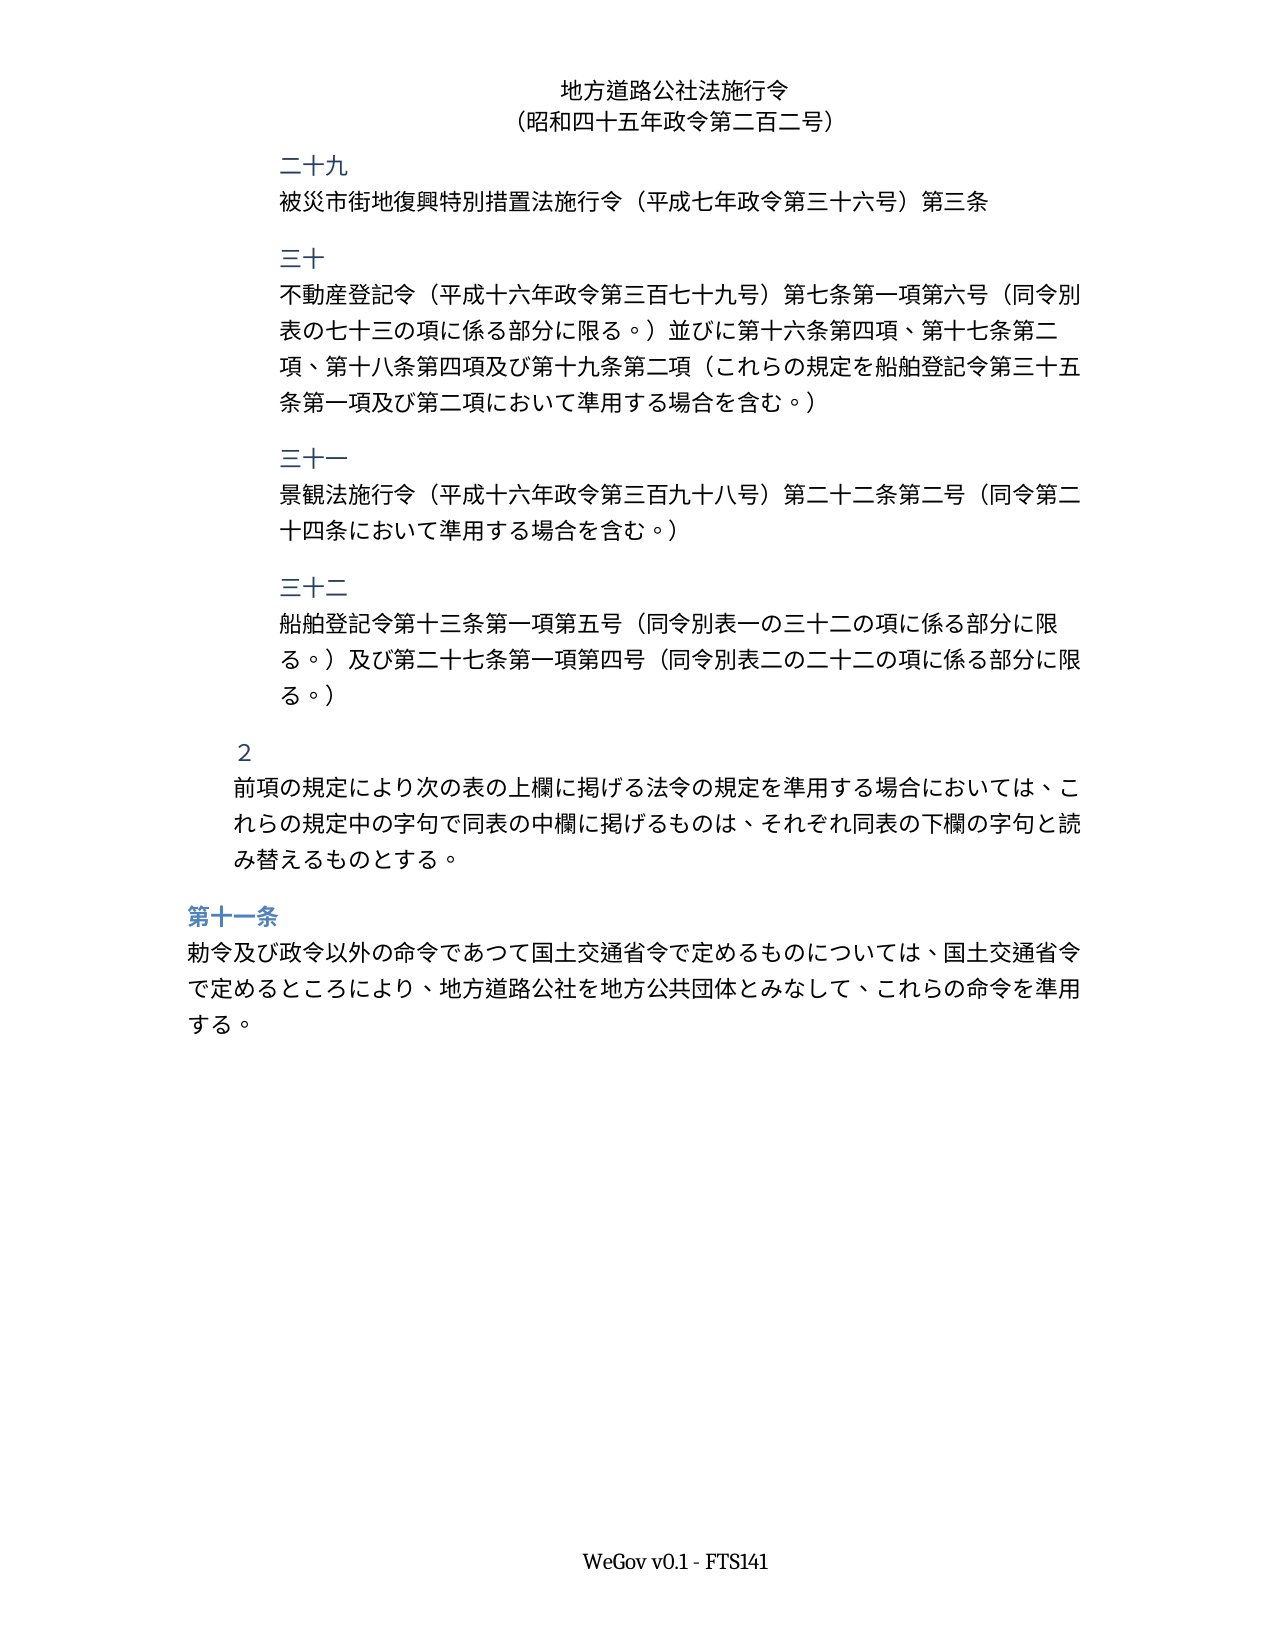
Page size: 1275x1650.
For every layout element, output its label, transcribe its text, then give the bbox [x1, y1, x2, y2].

subtitle 三十 [279, 243, 1087, 274]
text 被災市街地復興特別措置法施行令（平成七年政令第三十六号）第三条 [279, 186, 1087, 217]
subtitle 三十二 [279, 572, 1087, 603]
subtitle ２ [233, 736, 1087, 768]
subtitle 三十一 [279, 443, 1087, 474]
text 船舶登記令第十三条第一項第五号（同令別表一の三十二の項に係る部分に限る。）及び第二十七条第一項第四号（同令別表二の二十二の項に係る部分に限る。） [279, 608, 1087, 711]
subtitle 第十一条 [187, 901, 1087, 932]
text 不動産登記令（平成十六年政令第三百七十九号）第七条第一項第六号（同令別表の七十三の項に係る部分に限る。）並びに第十六条第四項、第十七条第二項、第十八条第四項及び第十九条第二項（これらの規定を船舶登記令第三十五条第一項及び第二項において準用する場合を含む。） [279, 279, 1087, 418]
subtitle 二十九 [279, 150, 1087, 181]
text 勅令及び政令以外の命令であつて国土交通省令で定めるものについては、国土交通省令で定めるところにより、地方道路公社を地方公共団体とみなして、これらの命令を準用する。 [187, 937, 1087, 1040]
text 景観法施行令（平成十六年政令第三百九十八号）第二十二条第二号（同令第二十四条において準用する場合を含む。） [279, 479, 1087, 546]
text 前項の規定により次の表の上欄に掲げる法令の規定を準用する場合においては、これらの規定中の字句で同表の中欄に掲げるものは、それぞれ同表の下欄の字句と読み替えるものとする。 [233, 772, 1087, 876]
